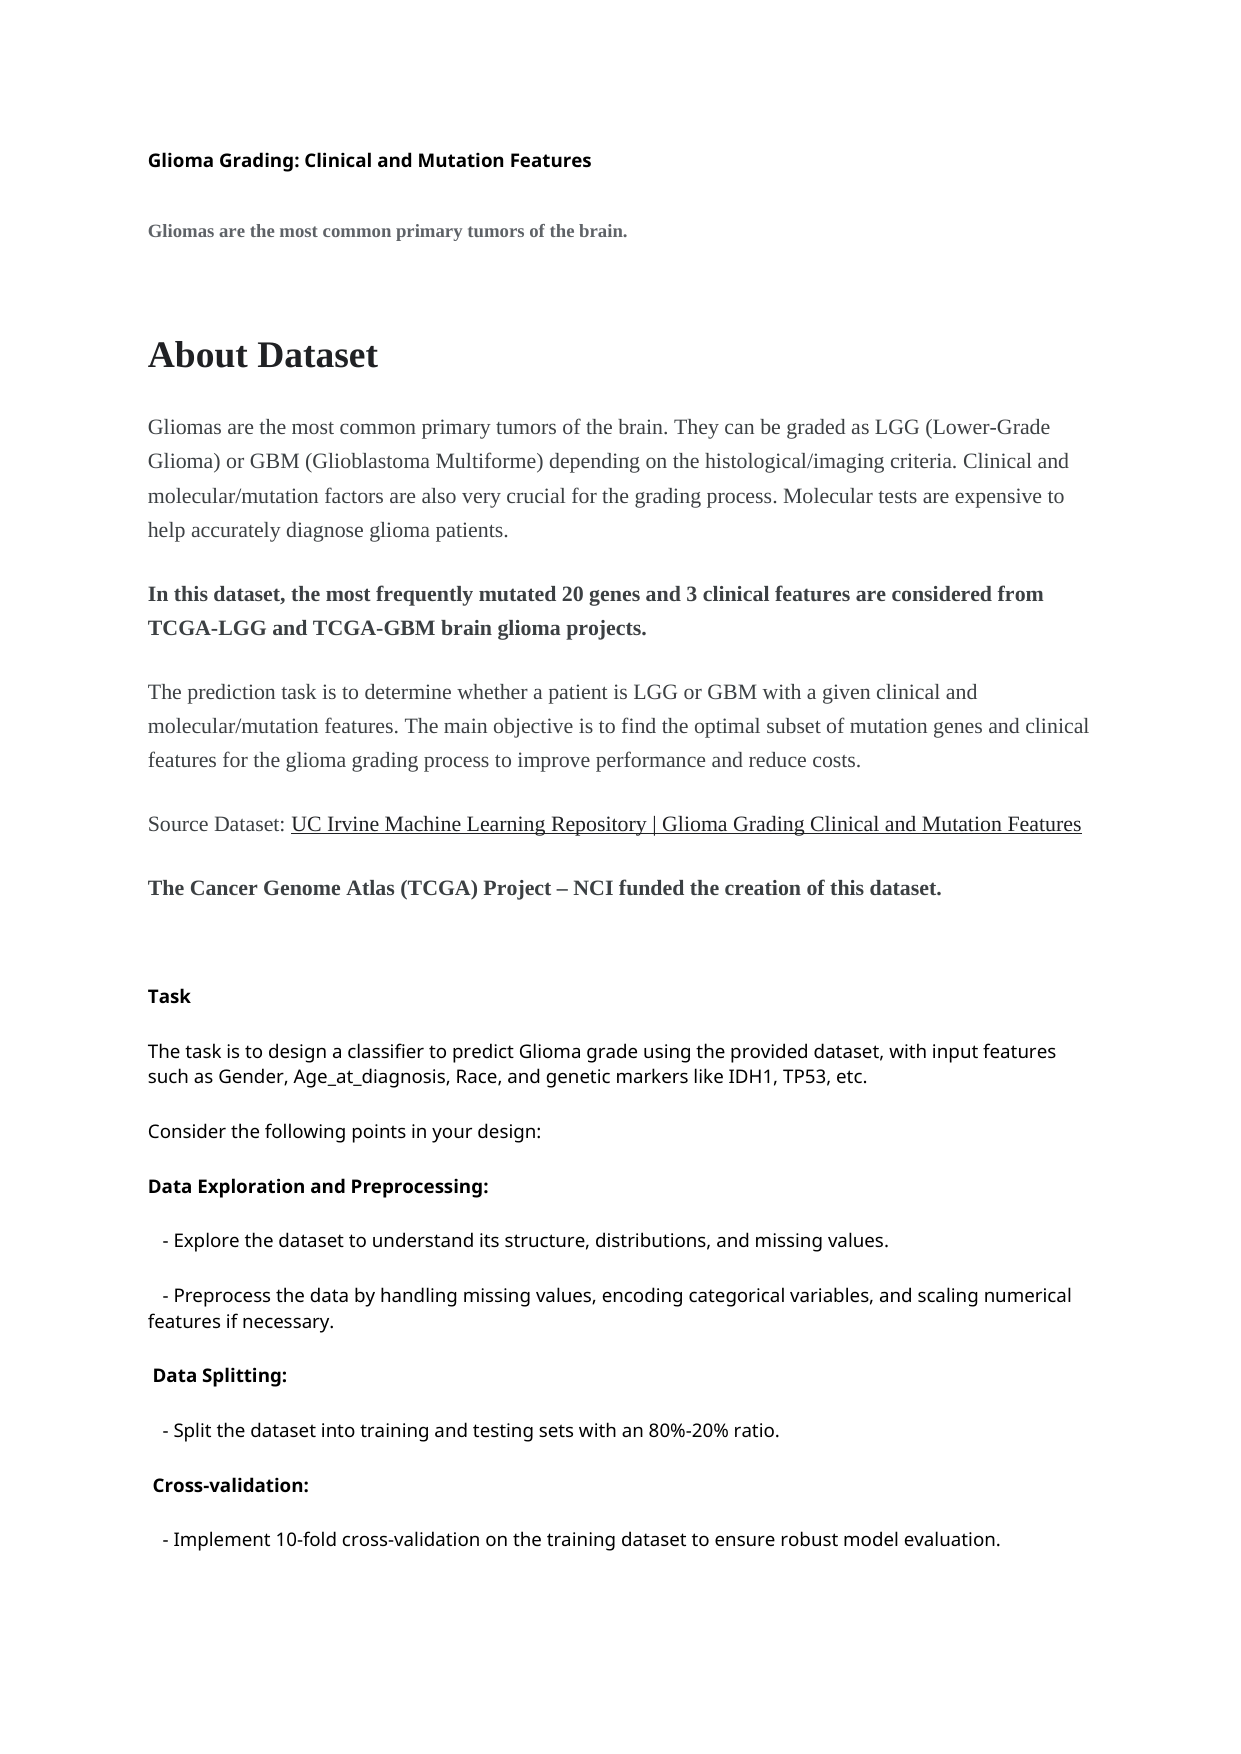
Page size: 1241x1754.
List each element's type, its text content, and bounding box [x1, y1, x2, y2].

text Glioma Grading: Clinical and Mutation Features [148, 148, 1093, 173]
text The Cancer Genome Atlas (TCGA) Project – NCI funded the creation of this dataset. [148, 865, 1093, 900]
text The task is to design a classifier to predict Glioma grade using the provided dataset, with input features such as Gender, Age_at_diagnosis, Race, and genetic markers like IDH1, TP53, etc. [148, 1038, 1093, 1089]
text Task [148, 983, 1093, 1009]
text Gliomas are the most common primary tumors of the brain. [148, 207, 1055, 242]
text About Dataset [148, 326, 1074, 376]
text - Split the dataset into training and testing sets with an 80%-20% ratio. [148, 1417, 1093, 1443]
text - Implement 10-fold cross-validation on the training dataset to ensure robust model evaluation. [148, 1527, 1093, 1552]
text Consider the following points in your design: [148, 1118, 1093, 1144]
text Source Dataset: UC Irvine Machine Learning Repository | Glioma Grading Clinical and Mutation Features [148, 802, 1093, 836]
text The prediction task is to determine whether a patient is LGG or GBM with a given clinical and molecular/mutation features. The main objective is to find the optimal subset of mutation genes and clinical features for the glioma grading process to improve performance and reduce costs. [148, 669, 1093, 773]
text Gliomas are the most common primary tumors of the brain. They can be graded as LGG (Lower-Grade Glioma) or GBM (Glioblastoma Multiforme) depending on the histological/imaging criteria. Clinical and molecular/mutation factors are also very crucial for the grading process. Molecular tests are expensive to help accurately diagnose glioma patients. [148, 405, 1093, 542]
text Data Exploration and Preprocessing: [148, 1173, 1093, 1199]
text In this dataset, the most frequently mutated 20 genes and 3 clinical features are considered from TCGA-LGG and TCGA-GBM brain glioma projects. [148, 572, 1093, 640]
text Cross-validation: [148, 1472, 1093, 1498]
text - Preprocess the data by handling missing values, encoding categorical variables, and scaling numerical features if necessary. [148, 1282, 1093, 1333]
text Data Splitting: [148, 1363, 1093, 1388]
text - Explore the dataset to understand its structure, distributions, and missing values. [148, 1228, 1093, 1253]
